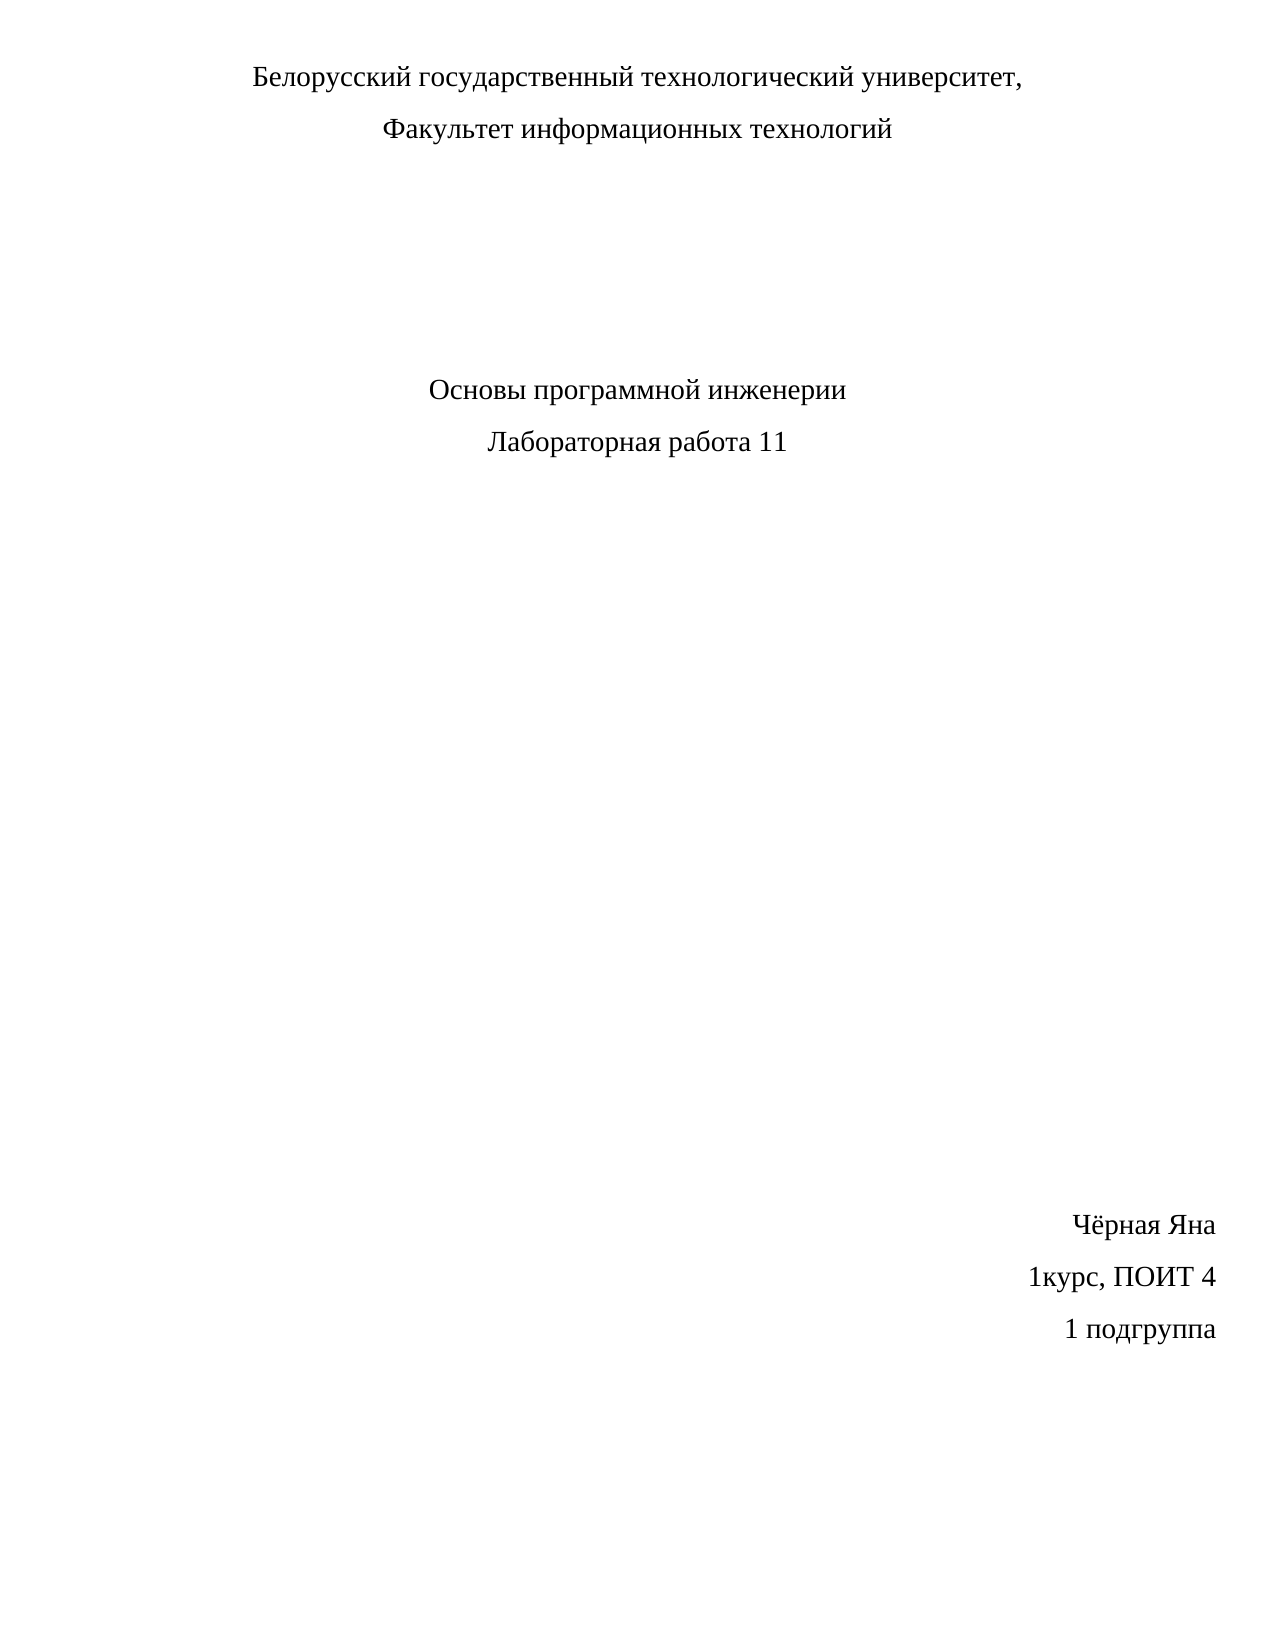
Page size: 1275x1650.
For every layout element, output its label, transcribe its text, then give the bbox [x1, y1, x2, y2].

text Чёрная Яна [59, 1207, 1216, 1241]
text Белорусский государственный технологический университет, [59, 59, 1216, 93]
text Лабораторная работа 11 [59, 424, 1216, 458]
text 1курс, ПОИТ 4 [59, 1259, 1216, 1293]
text Факультет информационных технологий [59, 111, 1216, 145]
text Основы программной инженерии [59, 372, 1216, 406]
text 1 подгруппа [59, 1312, 1216, 1345]
